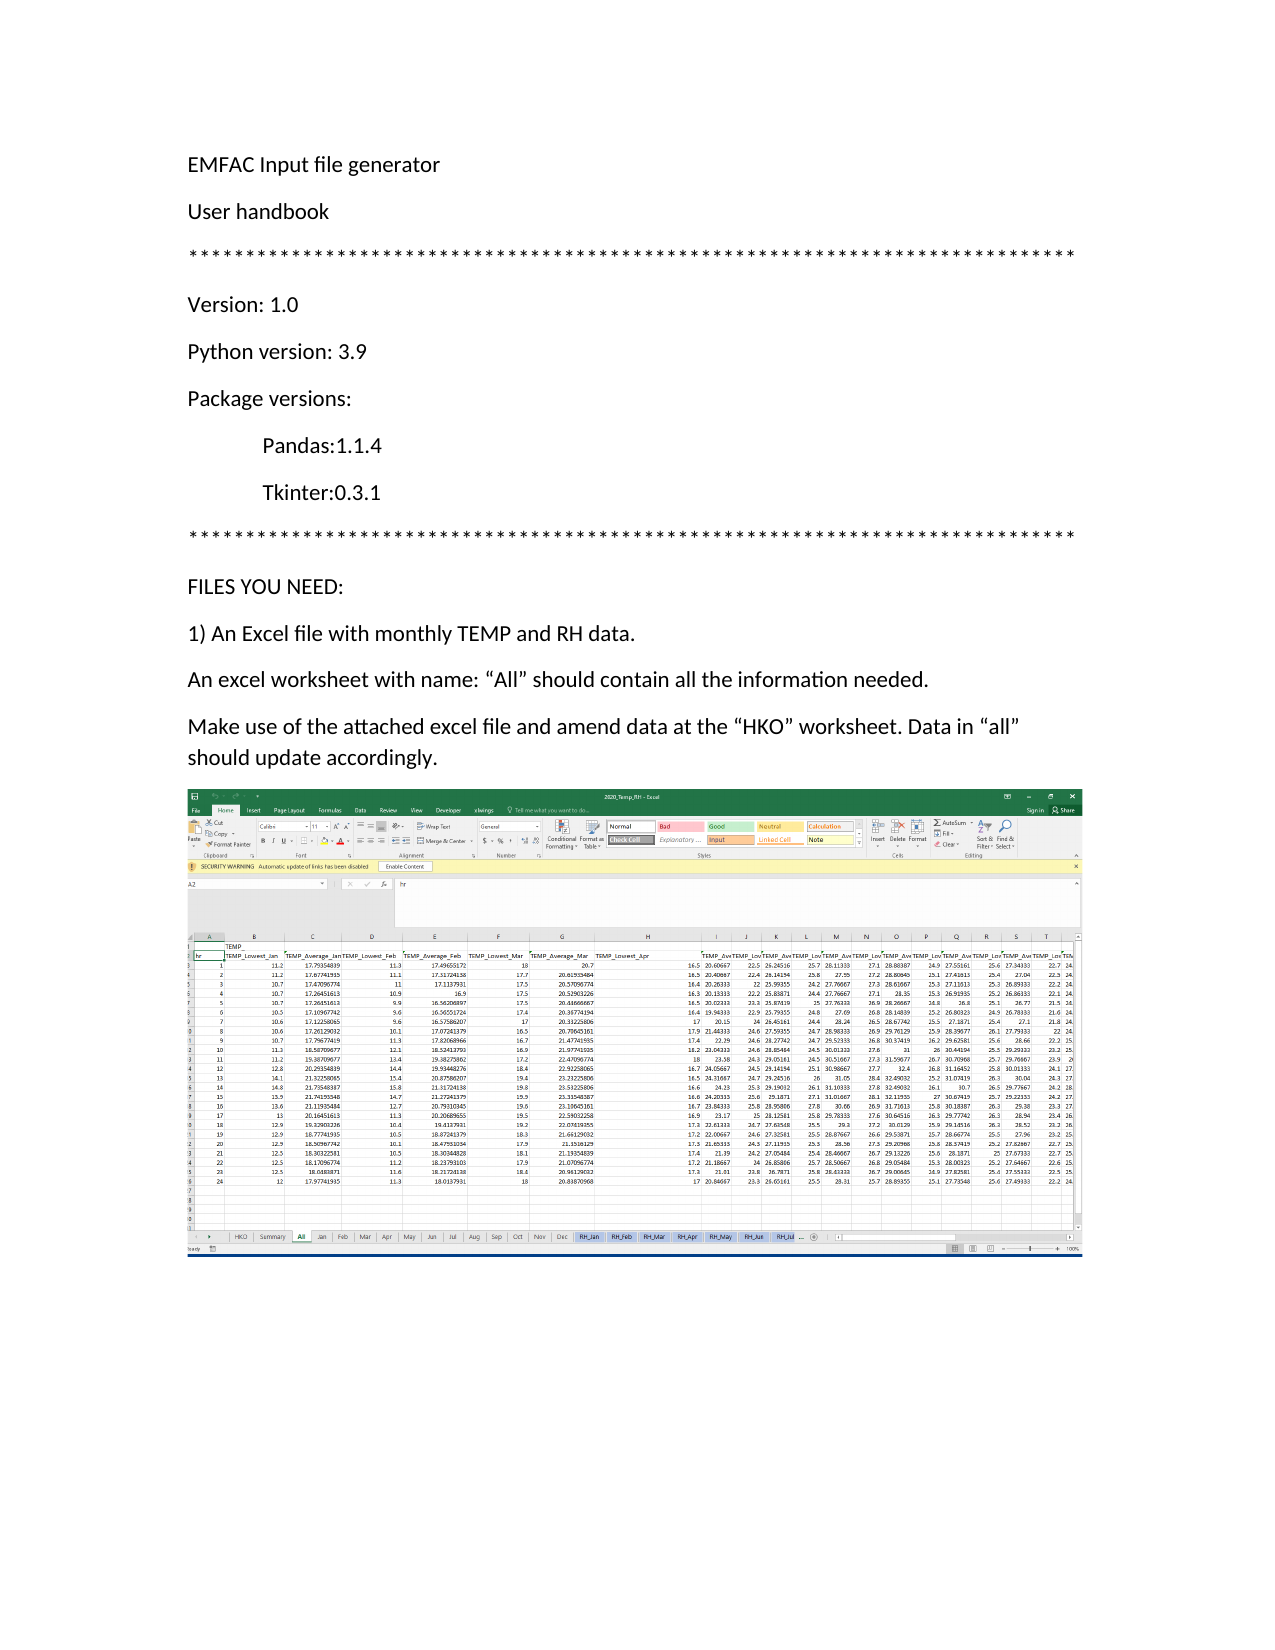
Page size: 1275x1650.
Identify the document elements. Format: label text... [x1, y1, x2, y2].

text 1) An Excel file with monthly TEMP and RH data. [187, 619, 1087, 647]
text Make use of the attached excel file and amend data at the “HKO” worksheet. Data in “all” should update accordingly. [187, 712, 1087, 771]
text Package versions: [187, 384, 1087, 412]
picture [187, 789, 1083, 1257]
text FILES YOU NEED: [187, 572, 1087, 600]
text An excel worksheet with name: “All” should contain all the information needed. [187, 666, 1087, 694]
text Version: 1.0 [187, 291, 1087, 319]
text Tkinter:0.3.1 [187, 478, 1087, 506]
text Python version: 3.9 [187, 337, 1087, 366]
text EMFAC Input file generator [187, 150, 1087, 178]
text ****************************************************************************** [187, 525, 1087, 553]
text Pandas:1.1.4 [187, 431, 1087, 459]
text ****************************************************************************** [187, 244, 1087, 272]
text User handbook [187, 197, 1087, 225]
